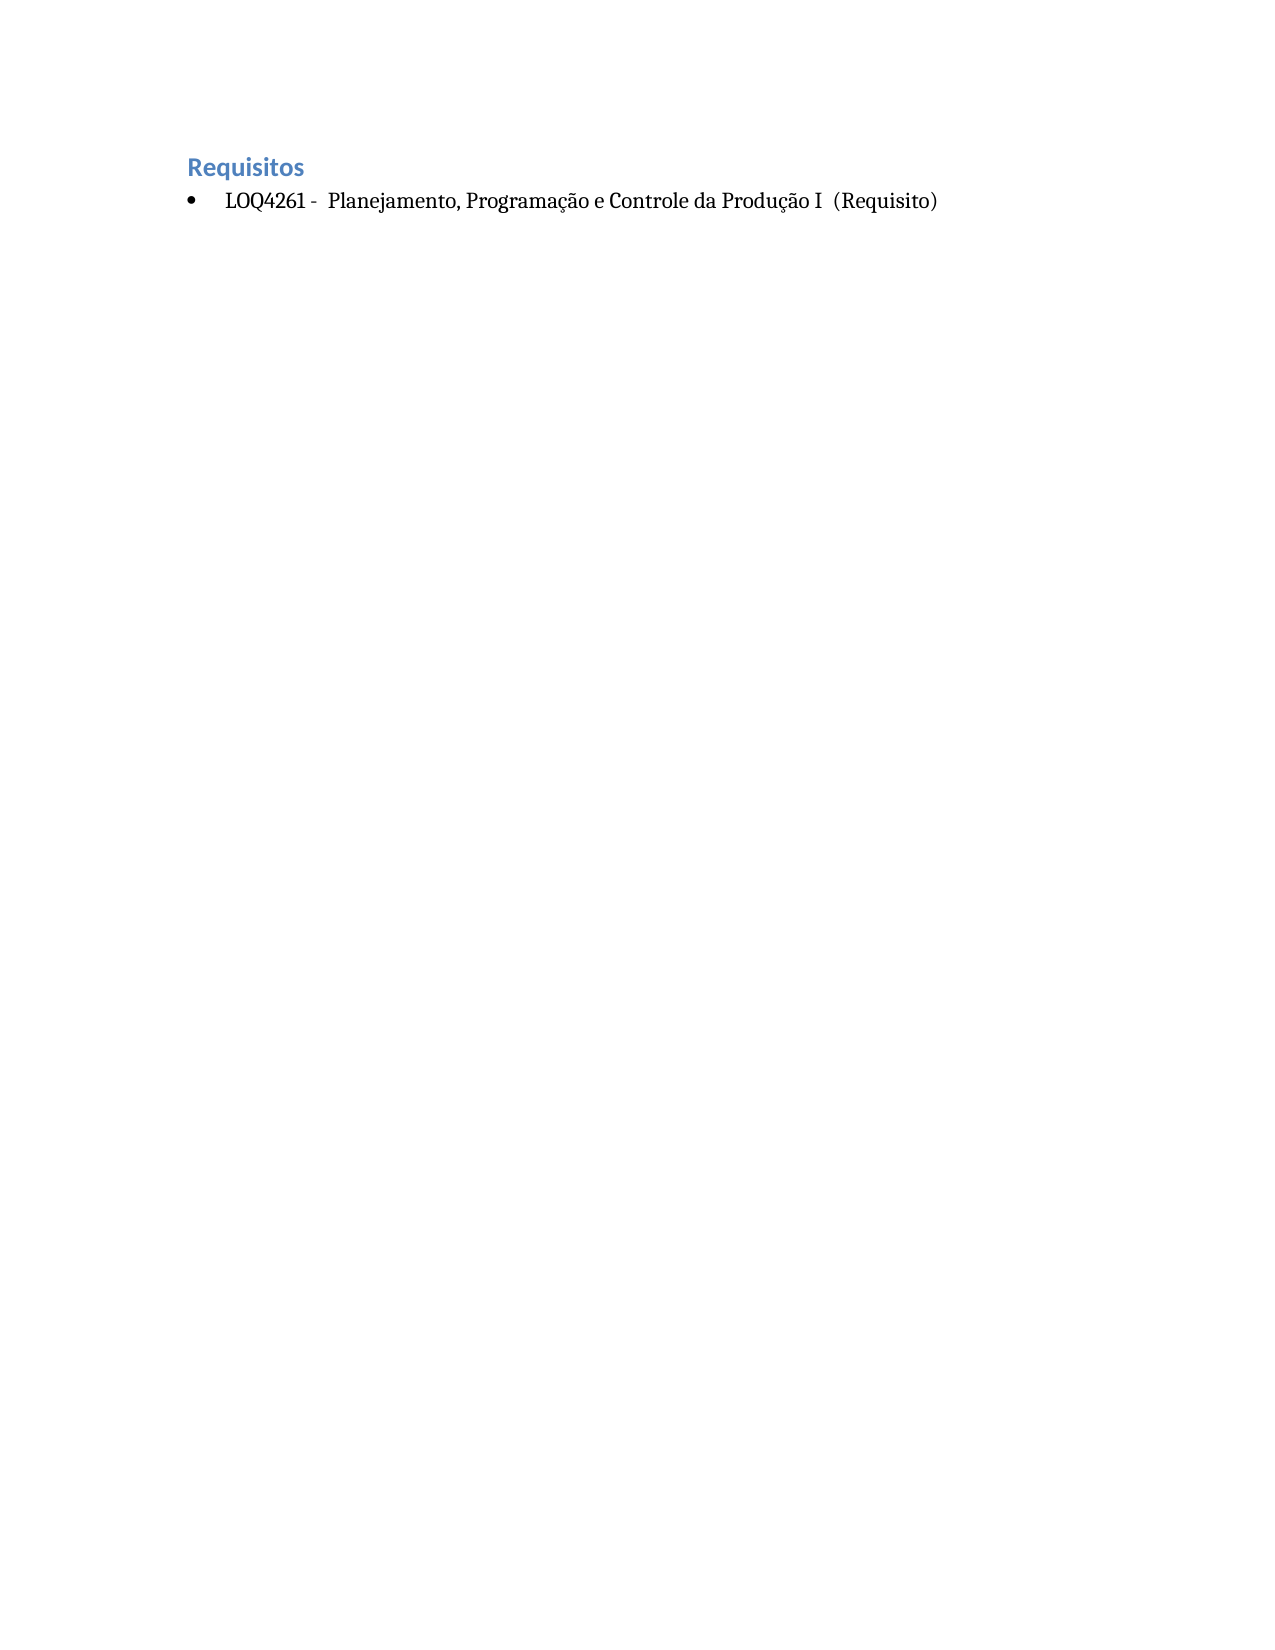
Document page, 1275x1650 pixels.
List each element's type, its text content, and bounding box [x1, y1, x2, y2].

subtitle Requisitos [187, 150, 1087, 183]
list LOQ4261 - Planejamento, Programação e Controle da Produção I (Requisito) [187, 188, 1087, 244]
